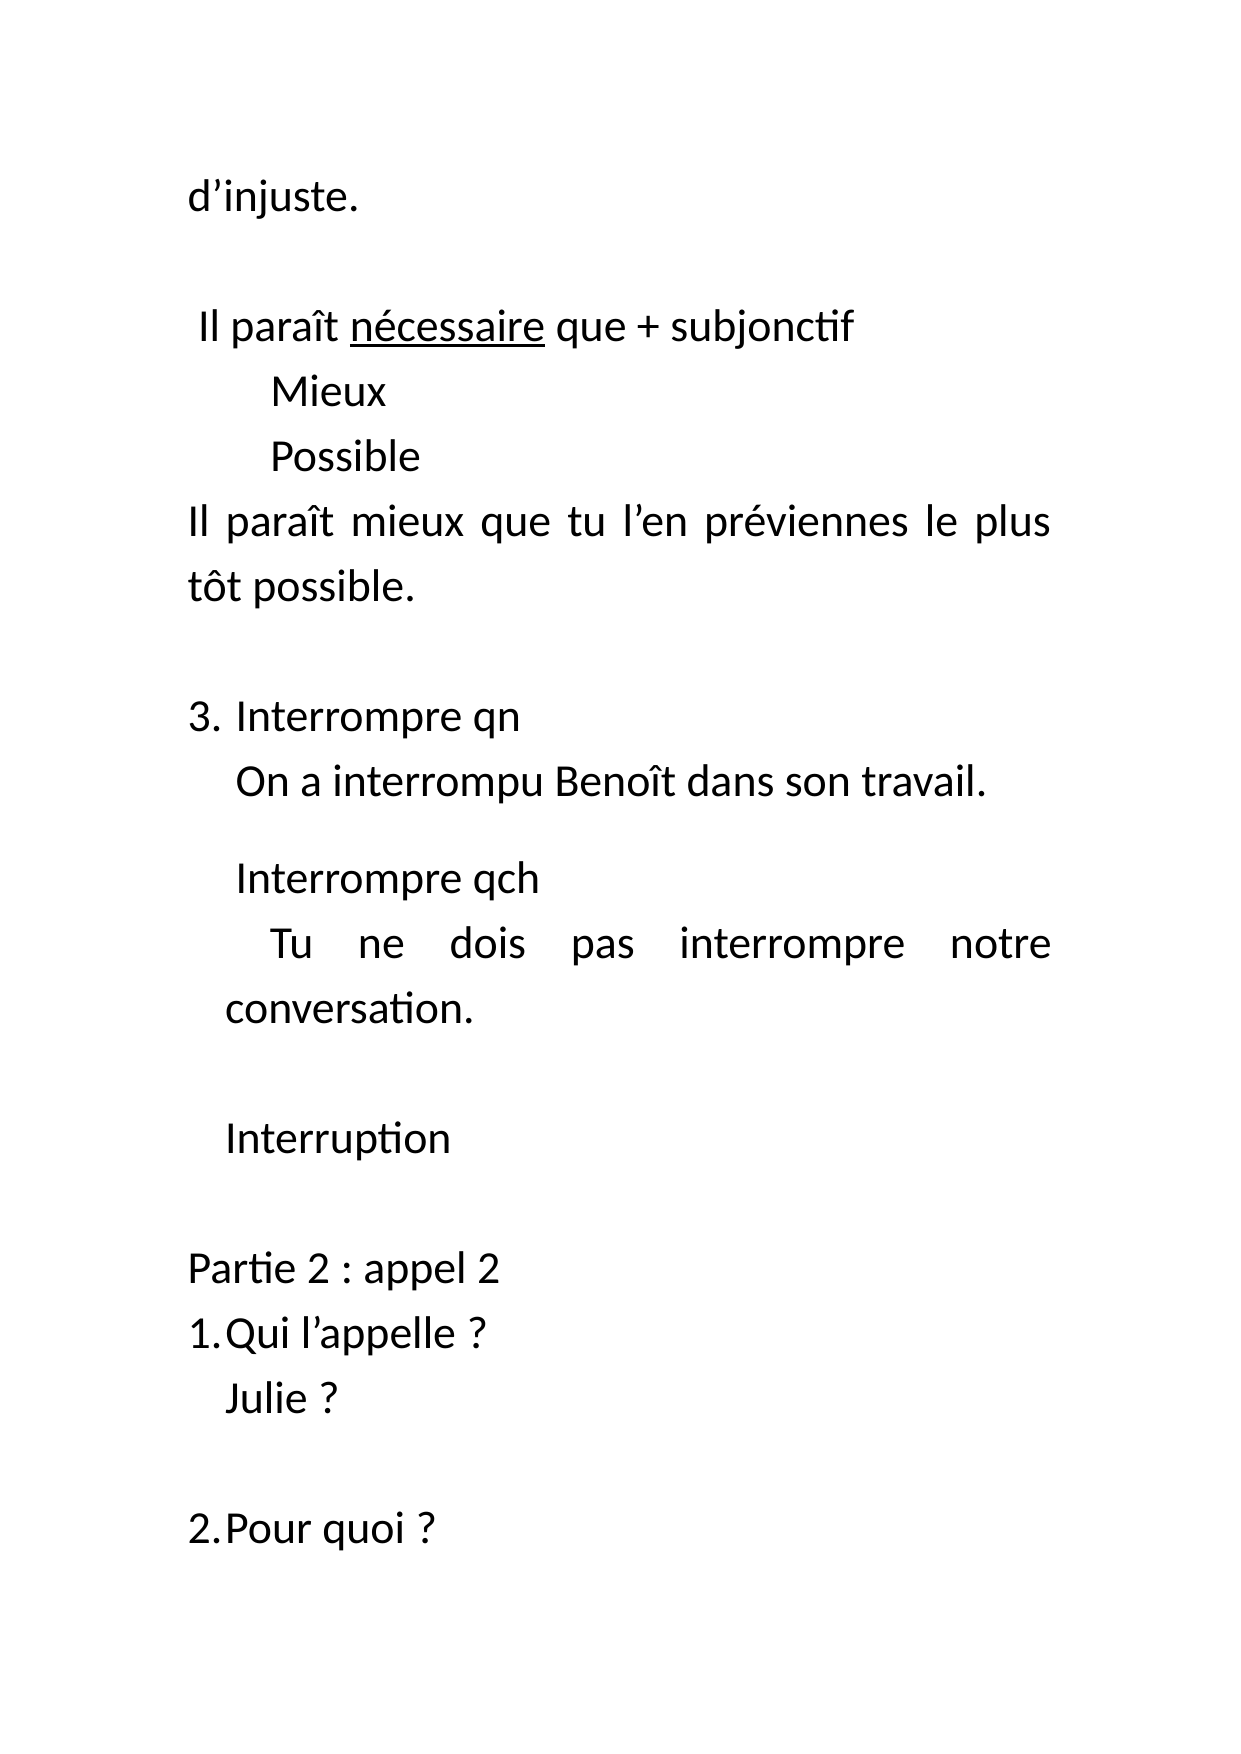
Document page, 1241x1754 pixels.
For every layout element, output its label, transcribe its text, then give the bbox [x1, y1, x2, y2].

list Pour quoi ? [187, 1494, 1053, 1559]
list Julie ? [225, 1364, 1053, 1429]
list Interrompre qn [187, 682, 1053, 747]
list Qui l’appelle ? [187, 1299, 1053, 1364]
list Tu ne dois pas interrompre notre conversation. [225, 909, 1053, 1039]
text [187, 162, 1053, 227]
list Interruption [225, 1104, 1053, 1169]
text Possible [187, 422, 1053, 487]
text Partie 2 : appel 2 [187, 1234, 1053, 1299]
text Il paraît nécessaire que + subjonctif [187, 292, 1053, 357]
text Il paraît mieux que tu l’en préviennes le plus tôt possible. [187, 487, 1053, 617]
list Interrompre qch [225, 844, 1053, 909]
text Mieux [187, 357, 1053, 422]
list On a interrompu Benoît dans son travail. [225, 747, 1053, 812]
